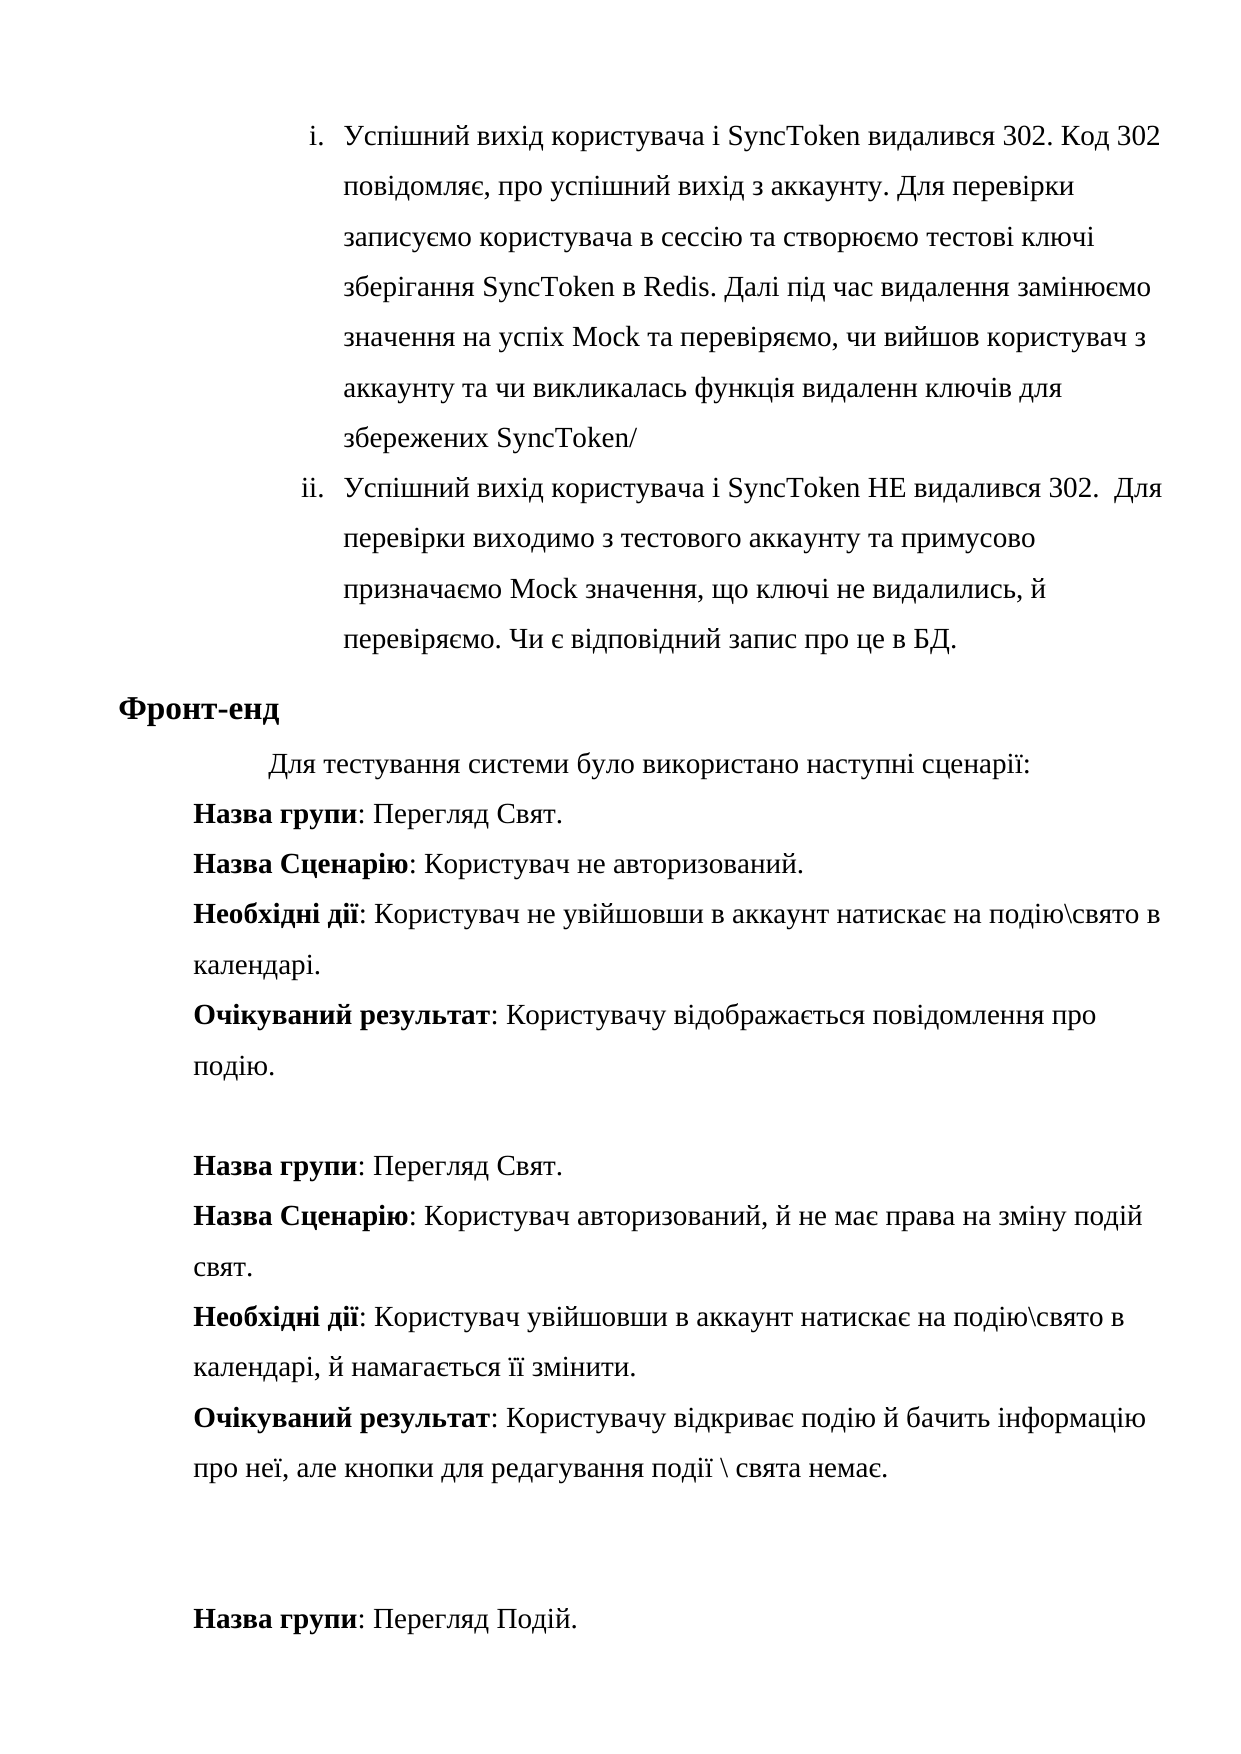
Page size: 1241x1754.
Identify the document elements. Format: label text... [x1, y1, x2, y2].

list Успішний вихід користувача і SyncToken видалився 302. Код 302 повідомляє, про успішний вихід з аккаунту. Для перевірки записуємо користувача в сессію та створюємо тестові ключі зберігання SyncToken в Redis. Далі під час видалення замінюємо значення на успіх Mock та перевіряємо, чи вийшов користувач з аккаунту та чи викликалась функція видаленн ключів для збережених SyncToken/ [324, 118, 1181, 453]
text Очікуваний результат: Користувачу відображається повідомлення про подію. [193, 997, 1181, 1081]
list Успішний вихід користувача і SyncToken НЕ видалився 302. Для перевірки виходимо з тестового аккаунту та примусово призначаємо Mock значення, що ключі не видалились, й перевіряємо. Чи є відповідний запис про це в БД. [324, 470, 1181, 655]
text Очікуваний результат: Користувачу відкриває подію й бачить інформацію про неї, але кнопки для редагування події \ свята немає. [193, 1400, 1181, 1484]
text Назва групи: Перегляд Свят. [118, 796, 1181, 829]
text Для тестування системи було використано наступні сценарії: [118, 746, 1181, 779]
text Назва Сценарію: Користувач не авторизований. [118, 846, 1181, 880]
text Назва групи: Перегляд Подій. [118, 1601, 1181, 1634]
text Необхідні дії: Користувач увійшовши в аккаунт натискає на подію\свято в календарі, й намагається її змінити. [193, 1299, 1181, 1383]
text Назва Сценарію: Користувач авторизований, й не має права на зміну подій свят. [193, 1198, 1181, 1282]
text Необхідні дії: Користувач не увійшовши в аккаунт натискає на подію\свято в календарі. [193, 897, 1181, 981]
text Назва групи: Перегляд Свят. [118, 1148, 1181, 1182]
subtitle Фронт-енд [118, 688, 1181, 727]
